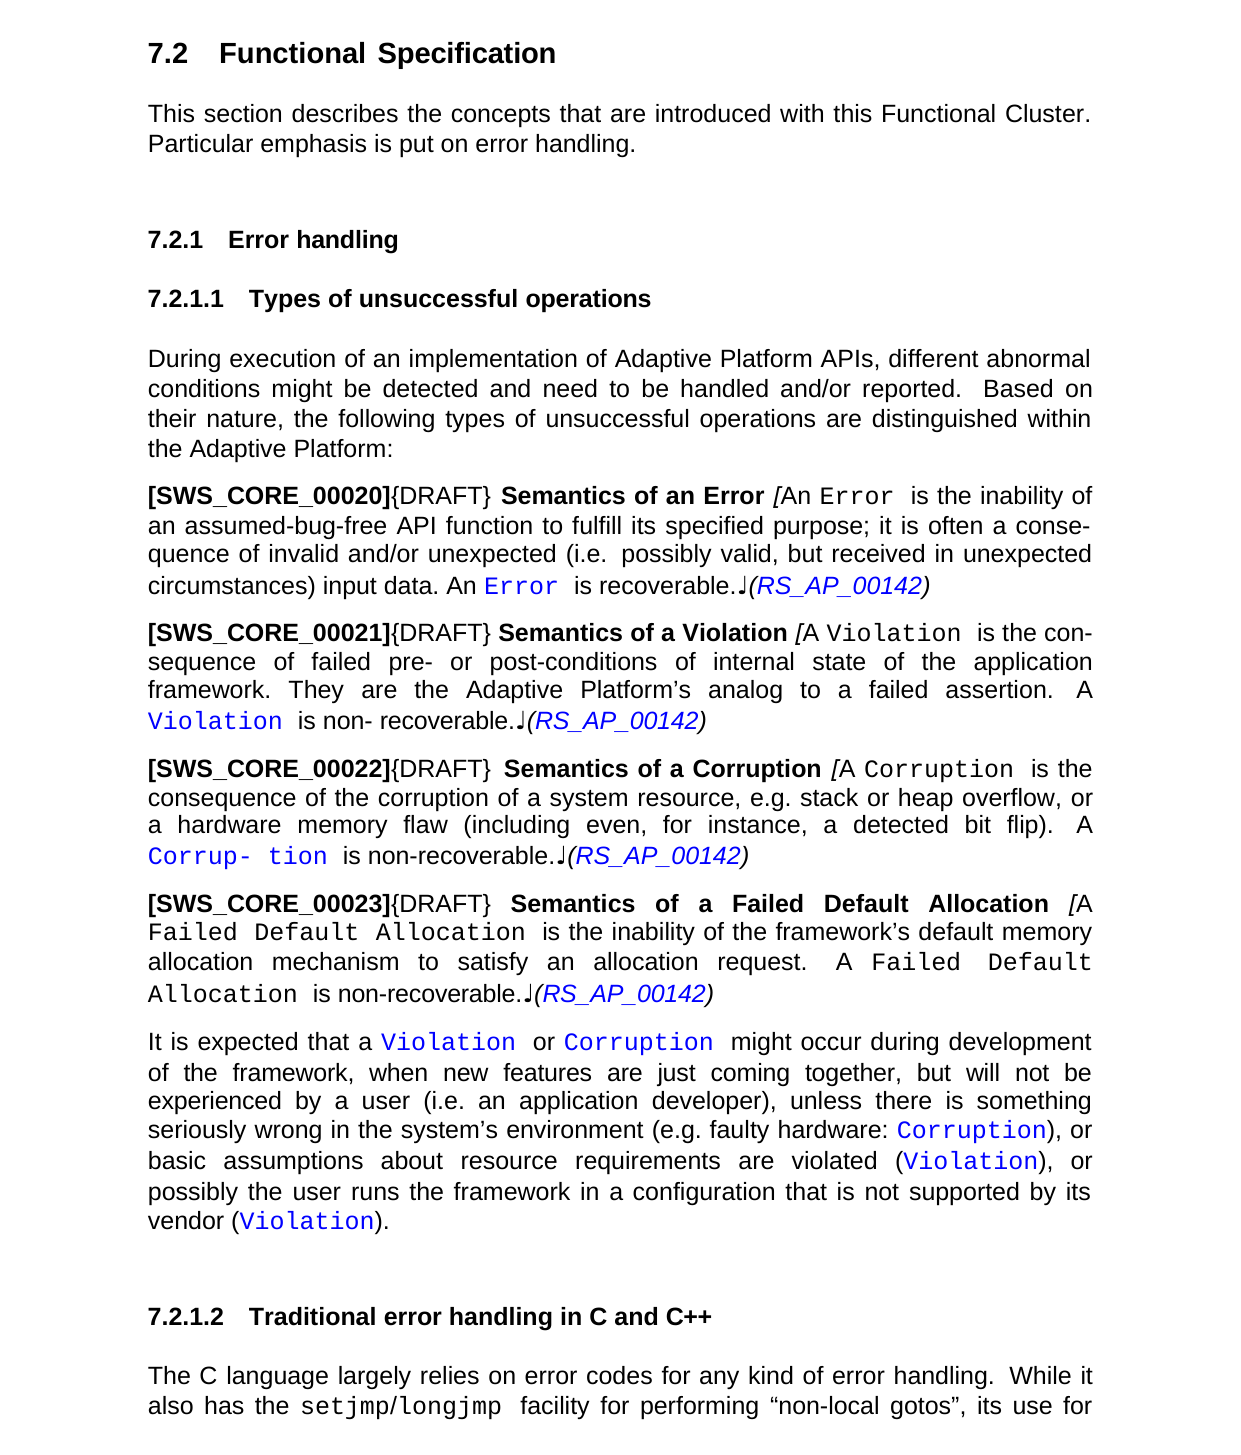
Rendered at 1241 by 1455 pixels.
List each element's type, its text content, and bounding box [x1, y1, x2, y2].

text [148, 1361, 1093, 1422]
text [SWS_CORE_00022]{DRAFT} Semantics of a Corruption [A Corruption is the consequence of the corruption of a system resource, e.g. stack or heap overflow, or a hardware memory flaw (including even, for instance, a detected bit flip). A Corrup- tion is non-recoverable.♩(RS_AP_00142) [148, 751, 1093, 872]
text [SWS_CORE_00021]{DRAFT} Semantics of a Violation [A Violation is the con- sequence of failed pre- or post-conditions of internal state of the application framework. They are the Adaptive Platform’s analog to a failed assertion. A Violation is non- recoverable.♩(RS_AP_00142) [148, 616, 1093, 737]
subtitle Types of unsuccessful operations [147, 284, 1130, 313]
subtitle Traditional error handling in C and C++ [147, 1302, 1130, 1331]
text [SWS_CORE_00023]{DRAFT} Semantics of a Failed Default Allocation [A Failed Default Allocation is the inability of the framework’s default memory allocation mechanism to satisfy an allocation request. A Failed Default Allocation is non-recoverable.♩(RS_AP_00142) [148, 886, 1093, 1010]
text It is expected that a Violation or Corruption might occur during development of the framework, when new features are just coming together, but will not be experienced by a user (i.e. an application developer), unless there is something seriously wrong in the system’s environment (e.g. faulty hardware: Corruption), or basic assumptions about resource requirements are violated (Violation), or possibly the user runs the framework in a configuration that is not supported by its vendor (Violation). [148, 1027, 1093, 1237]
text This section describes the concepts that are introduced with this Functional Cluster. Particular emphasis is put on error handling. [148, 99, 1093, 158]
subtitle Error handling [147, 225, 1130, 254]
text During execution of an implementation of Adaptive Platform APIs, different abnormal conditions might be detected and need to be handled and/or reported. Based on their nature, the following types of unsuccessful operations are distinguished within the Adaptive Platform: [148, 344, 1093, 463]
subtitle Functional Specification [147, 36, 1130, 69]
text [SWS_CORE_00020]{DRAFT} Semantics of an Error [An Error is the inability of an assumed-bug-free API function to fulfill its specified purpose; it is often a conse- quence of invalid and/or unexpected (i.e. possibly valid, but received in unexpected circumstances) input data. An Error is recoverable.♩(RS_AP_00142) [148, 478, 1093, 602]
